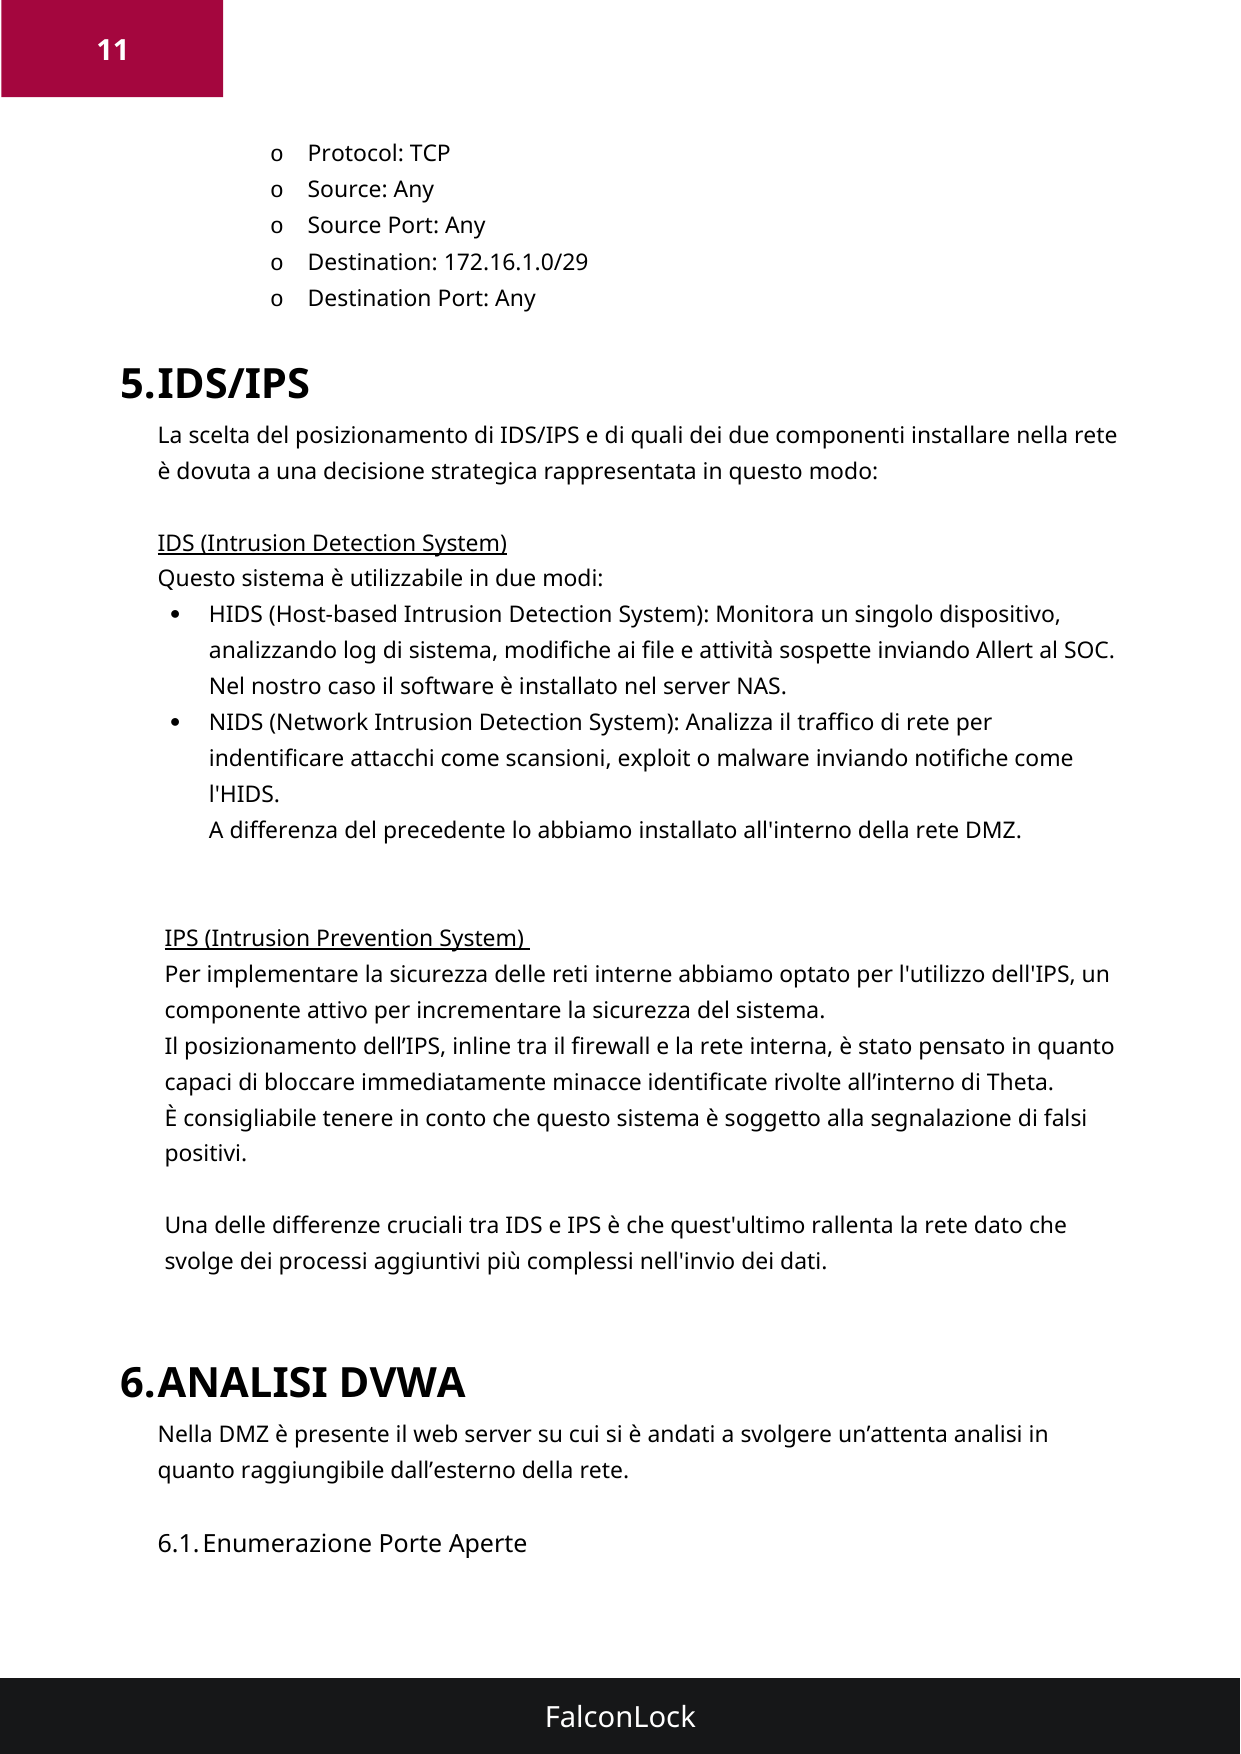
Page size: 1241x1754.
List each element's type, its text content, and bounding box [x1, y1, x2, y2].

text Questo sistema è utilizzabile in due modi: [120, 562, 1120, 594]
list Source Port: Any [270, 209, 1120, 241]
text Nel nostro caso il software è installato nel server NAS. [134, 670, 1120, 701]
list Enumerazione Porte Aperte [157, 1526, 1120, 1560]
text IDS (Intrusion Detection System) [157, 526, 1120, 558]
list HIDS (Host-based Intrusion Detection System): Monitora un singolo dispositivo, analizzando log di sistema, modifiche ai file e attività sospette inviando Allert al SOC. [171, 598, 1120, 666]
list NIDS (Network Intrusion Detection System): Analizza il traffico di rete per indentificare attacchi come scansioni, exploit o malware inviando notifiche come l'HIDS. [171, 706, 1120, 809]
list Destination Port: Any [270, 281, 1120, 313]
text A differenza del precedente lo abbiamo installato all'interno della rete DMZ. [134, 814, 1120, 845]
text Una delle differenze cruciali tra IDS e IPS è che quest'ultimo rallenta la rete dato che svolge dei processi aggiuntivi più complessi nell'invio dei dati. [164, 1209, 1120, 1276]
text La scelta del posizionamento di IDS/IPS e di quali dei due componenti installare nella rete è dovuta a una decisione strategica rappresentata in questo modo: [157, 419, 1120, 486]
text Il posizionamento dell’IPS, inline tra il firewall e la rete interna, è stato pensato in quanto capaci di bloccare immediatamente minacce identificate rivolte all’interno di Theta. [164, 1029, 1120, 1097]
list Protocol: TCP [270, 137, 1120, 169]
list IDS/IPS [120, 353, 1120, 410]
text Per implementare la sicurezza delle reti interne abbiamo optato per l'utilizzo dell'IPS, un componente attivo per incrementare la sicurezza del sistema. [164, 958, 1120, 1025]
list Nella DMZ è presente il web server su cui si è andati a svolgere un’attenta analisi in quanto raggiungibile dall’esterno della rete. [157, 1418, 1120, 1485]
text È consigliabile tenere in conto che questo sistema è soggetto alla segnalazione di falsi positivi. [164, 1101, 1120, 1169]
list Source: Any [270, 173, 1120, 205]
text IPS (Intrusion Prevention System) [164, 922, 1120, 953]
list Destination: 172.16.1.0/29 [270, 245, 1120, 277]
list ANALISI DVWA [120, 1353, 1120, 1410]
